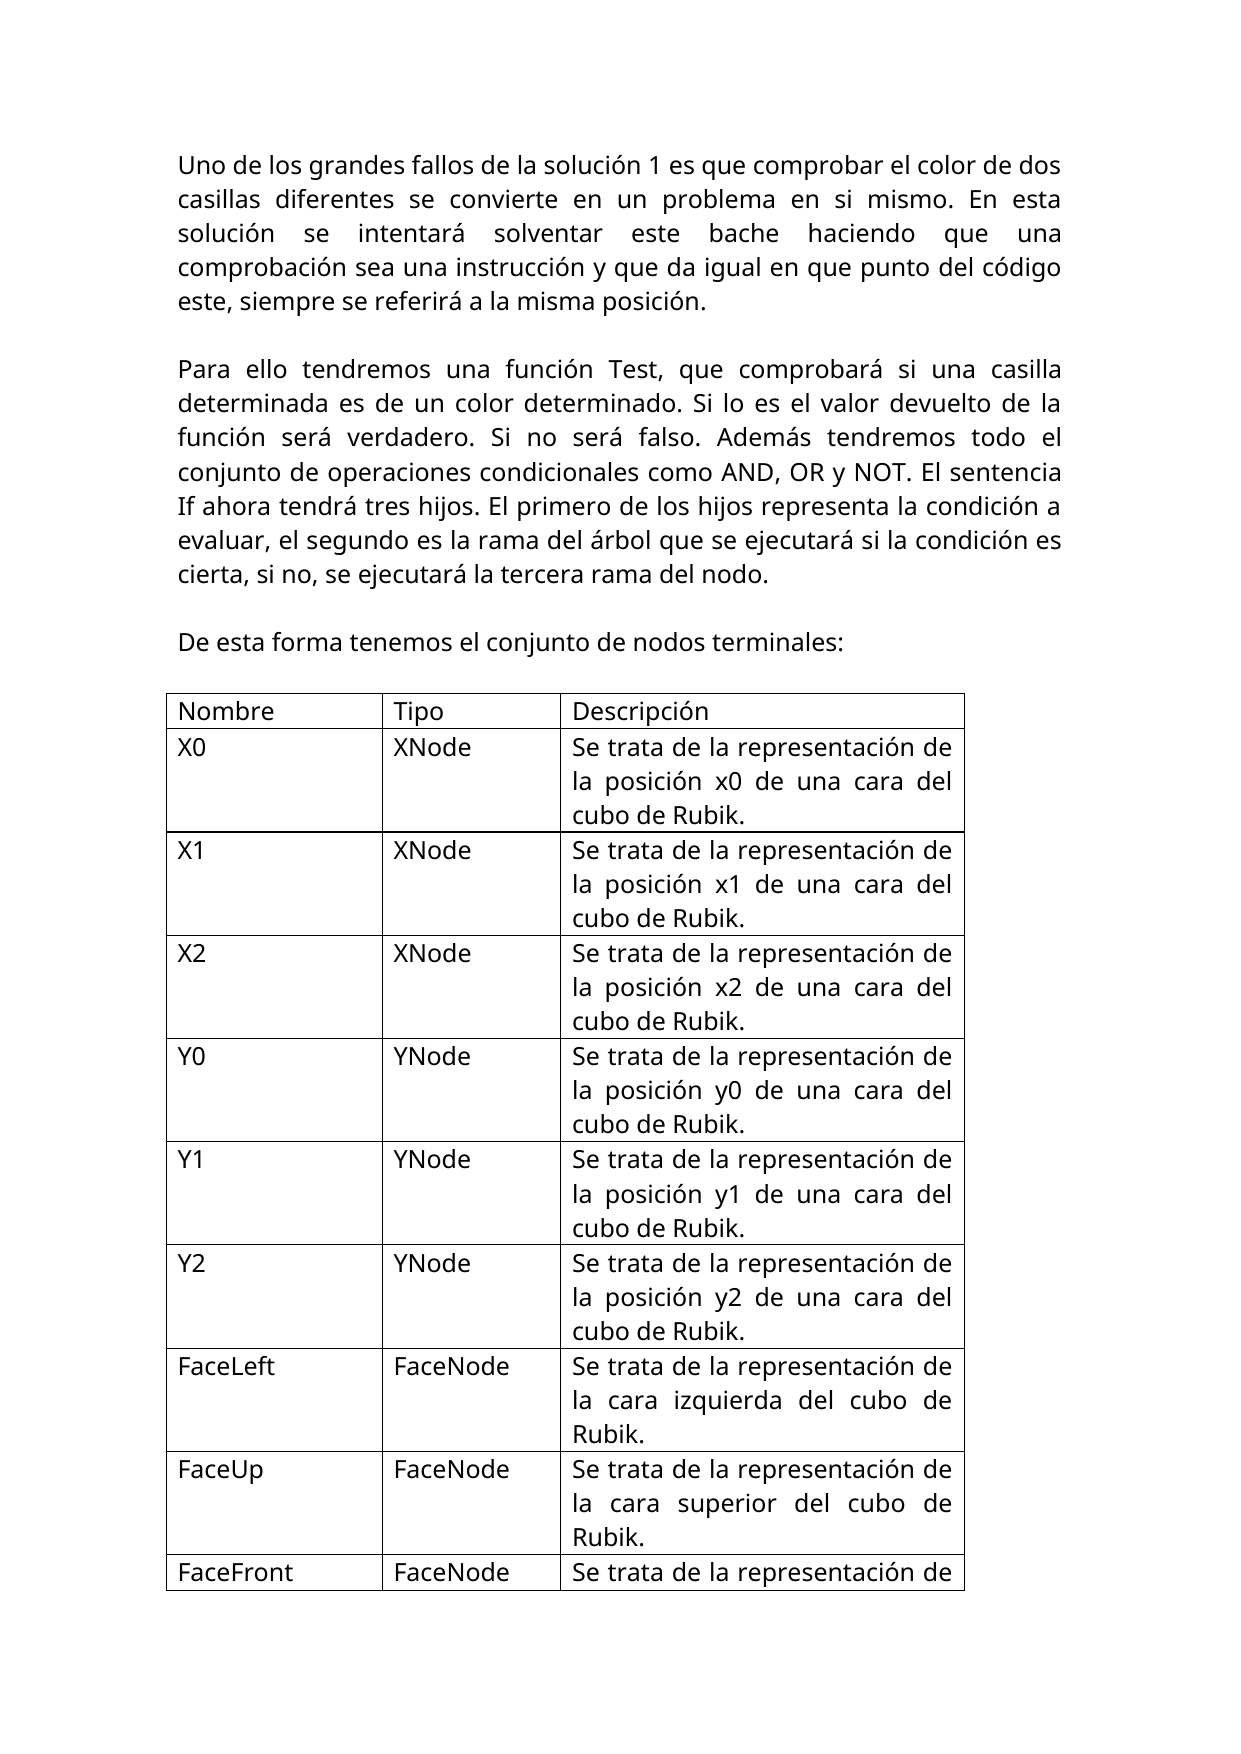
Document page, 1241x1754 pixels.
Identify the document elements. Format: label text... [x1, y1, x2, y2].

table_cell Se trata de la representación de la cara izquierda del cubo de Rubik. [561, 1349, 964, 1451]
table_cell XNode [383, 729, 560, 831]
table_cell X2 [167, 936, 382, 1038]
table_header Descripción [561, 694, 964, 728]
table_cell YNode [383, 1245, 560, 1348]
table_cell X1 [167, 833, 382, 935]
table_cell Y1 [167, 1142, 382, 1244]
table_cell XNode [383, 936, 560, 1038]
table_cell Se trata de la representación de la posición x1 de una cara del cubo de Rubik. [561, 833, 964, 935]
table_cell FaceLeft [167, 1349, 382, 1451]
table_cell X0 [167, 729, 382, 831]
table_cell YNode [383, 1039, 560, 1141]
table_cell Se trata de la representación de la posición y1 de una cara del cubo de Rubik. [561, 1142, 964, 1244]
table_cell Se trata de la representación de la posición y2 de una cara del cubo de Rubik. [561, 1245, 964, 1348]
table_cell Se trata de la representación de la posición x0 de una cara del cubo de Rubik. [561, 729, 964, 831]
table_cell Se trata de la representación de la posición y0 de una cara del cubo de Rubik. [561, 1039, 964, 1141]
table_cell FaceUp [167, 1452, 382, 1554]
table_cell Se trata de la representación de la posición x2 de una cara del cubo de Rubik. [561, 936, 964, 1038]
table_cell FaceFront [167, 1555, 382, 1590]
table_cell YNode [383, 1142, 560, 1244]
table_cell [561, 1555, 964, 1590]
table_cell XNode [383, 833, 560, 935]
text Uno de los grandes fallos de la solución 1 es que comprobar el color de dos casillas diferentes se convierte en un problema en si mismo. En esta solución se intentará solventar este bache haciendo que una comprobación sea una instrucción y que da igual en que punto del código este, siempre se referirá a la misma posición. [177, 148, 1063, 318]
table_header Tipo [383, 694, 560, 728]
table_cell FaceNode [383, 1349, 560, 1451]
text Para ello tendremos una función Test, que comprobará si una casilla determinada es de un color determinado. Si lo es el valor devuelto de la función será verdadero. Si no será falso. Además tendremos todo el conjunto de operaciones condicionales como AND, OR y NOT. El sentencia If ahora tendrá tres hijos. El primero de los hijos representa la condición a evaluar, el segundo es la rama del árbol que se ejecutará si la condición es cierta, si no, se ejecutará la tercera rama del nodo. [177, 352, 1063, 590]
table_cell FaceNode [383, 1555, 560, 1590]
table_cell Y2 [167, 1245, 382, 1348]
table_cell FaceNode [383, 1452, 560, 1554]
table_header Nombre [167, 694, 382, 728]
text De esta forma tenemos el conjunto de nodos terminales: [177, 624, 1063, 658]
table_cell Y0 [167, 1039, 382, 1141]
table_cell Se trata de la representación de la cara superior del cubo de Rubik. [561, 1452, 964, 1554]
